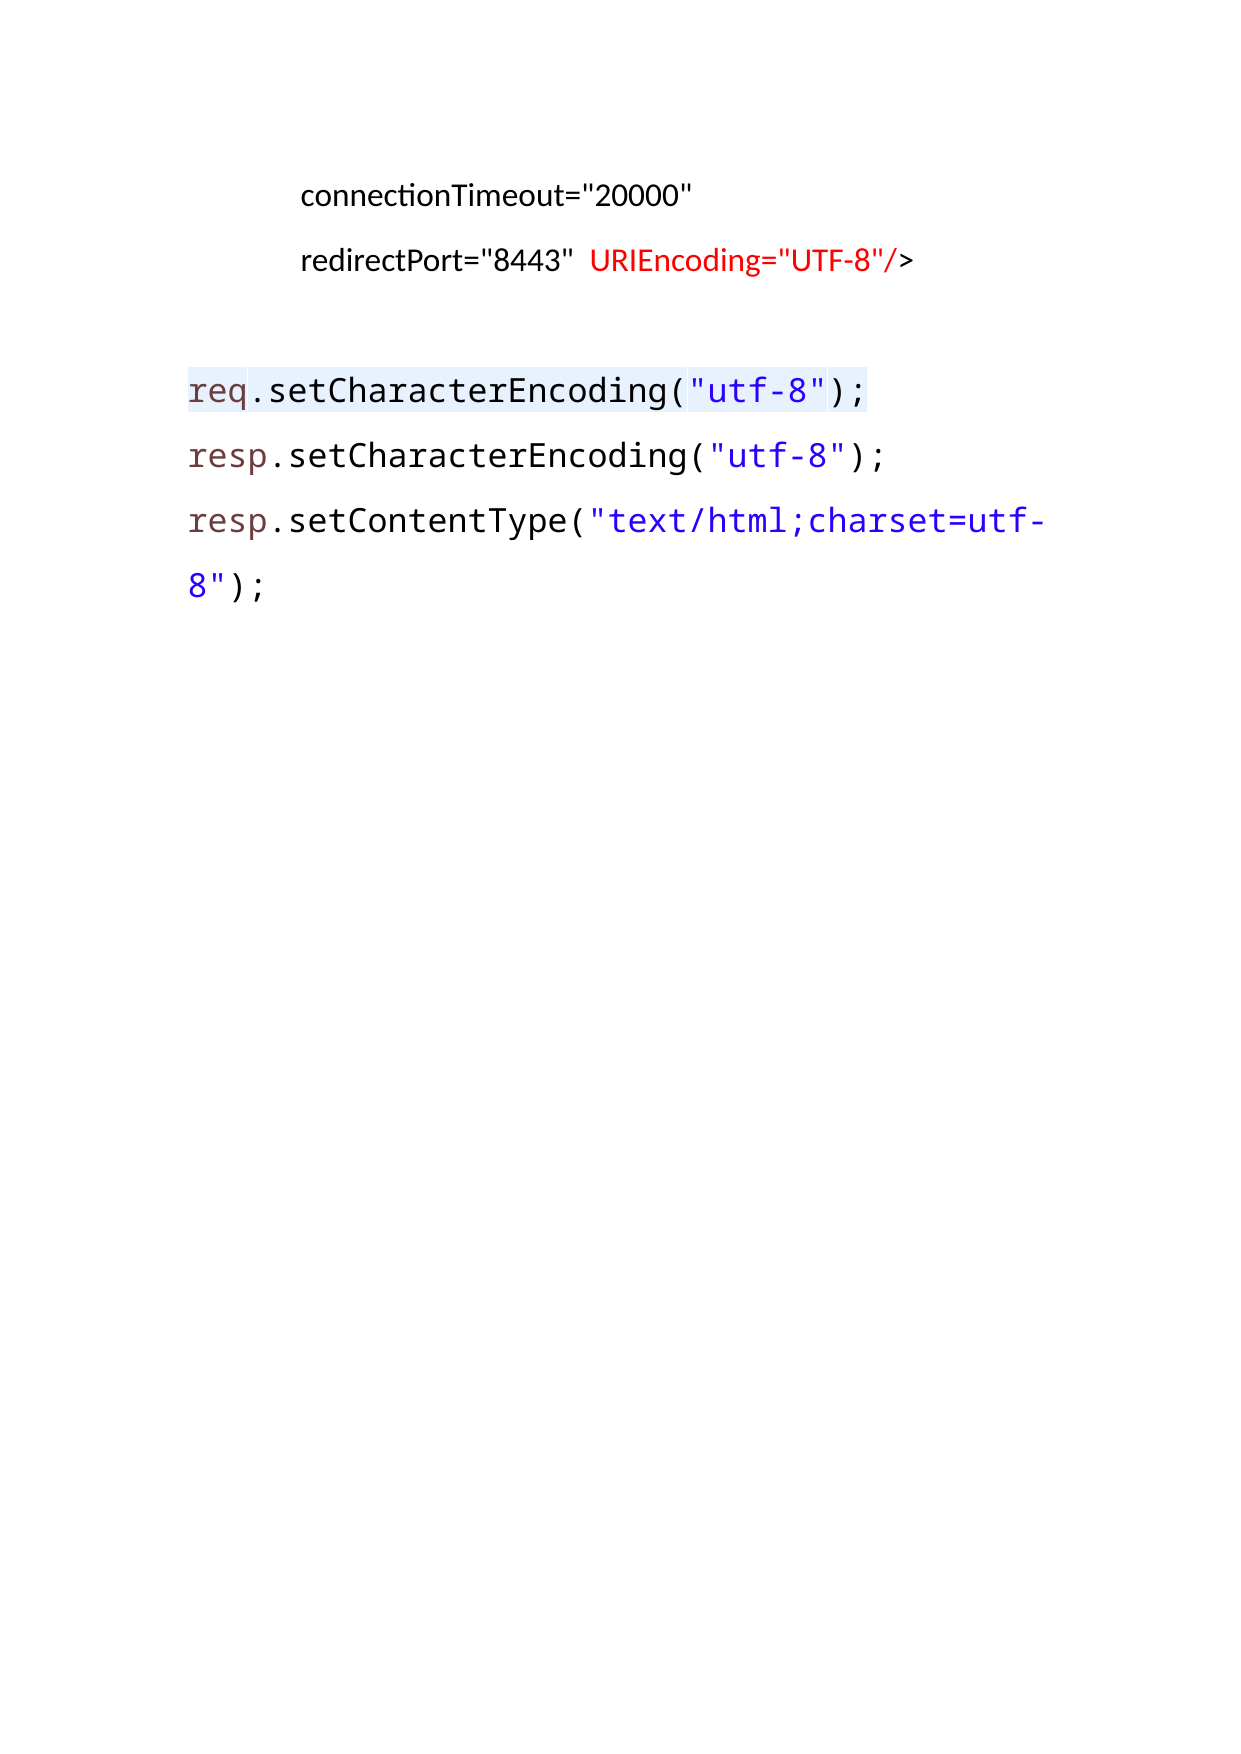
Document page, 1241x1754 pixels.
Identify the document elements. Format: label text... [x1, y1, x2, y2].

text resp.setContentType("text/html;charset=utf-8"); [187, 487, 1053, 617]
text resp.setCharacterEncoding("utf-8"); [187, 422, 1053, 487]
text connectionTimeout="20000" [187, 162, 1053, 227]
text req.setCharacterEncoding("utf-8"); [187, 357, 1053, 422]
text redirectPort="8443" URIEncoding="UTF-8"/> [187, 227, 1053, 292]
